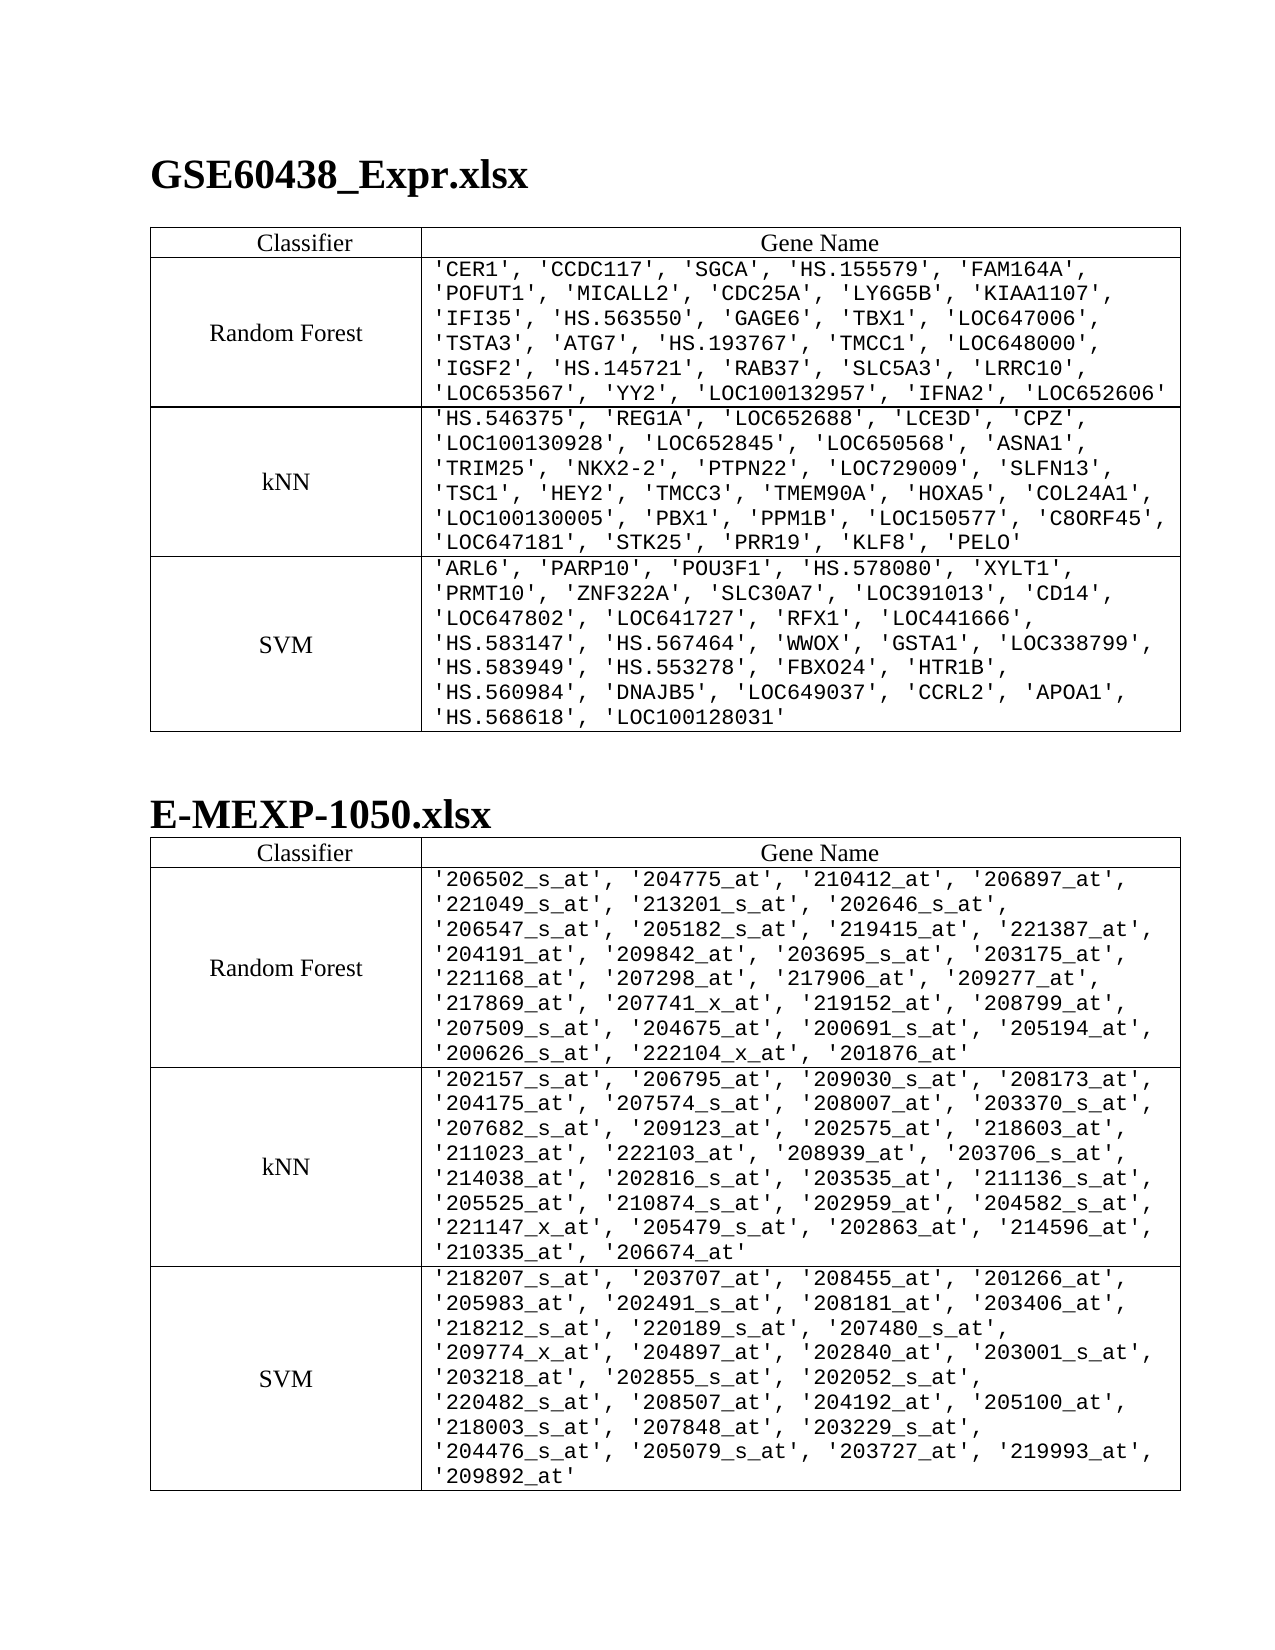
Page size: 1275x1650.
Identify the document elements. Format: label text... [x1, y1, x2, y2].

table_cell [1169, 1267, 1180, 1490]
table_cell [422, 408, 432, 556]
table_header Gene Name [422, 838, 1180, 867]
table_cell Random Forest [151, 258, 421, 406]
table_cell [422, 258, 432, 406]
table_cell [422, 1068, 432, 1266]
table_cell kNN [151, 408, 421, 556]
table_cell SVM [151, 1267, 421, 1490]
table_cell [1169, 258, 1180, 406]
table_header Classifier [151, 838, 421, 867]
table_header Classifier [151, 228, 421, 257]
table_cell kNN [151, 1068, 421, 1266]
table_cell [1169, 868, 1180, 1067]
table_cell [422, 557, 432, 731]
table_cell SVM [151, 557, 421, 731]
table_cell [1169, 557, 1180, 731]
text GSE60438_Expr.xlsx [150, 150, 1125, 198]
table_cell Random Forest [151, 868, 421, 1067]
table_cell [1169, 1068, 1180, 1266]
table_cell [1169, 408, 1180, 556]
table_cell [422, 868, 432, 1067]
text E-MEXP-1050.xlsx [150, 789, 1125, 837]
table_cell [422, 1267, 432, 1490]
table_header Gene Name [422, 228, 1180, 257]
